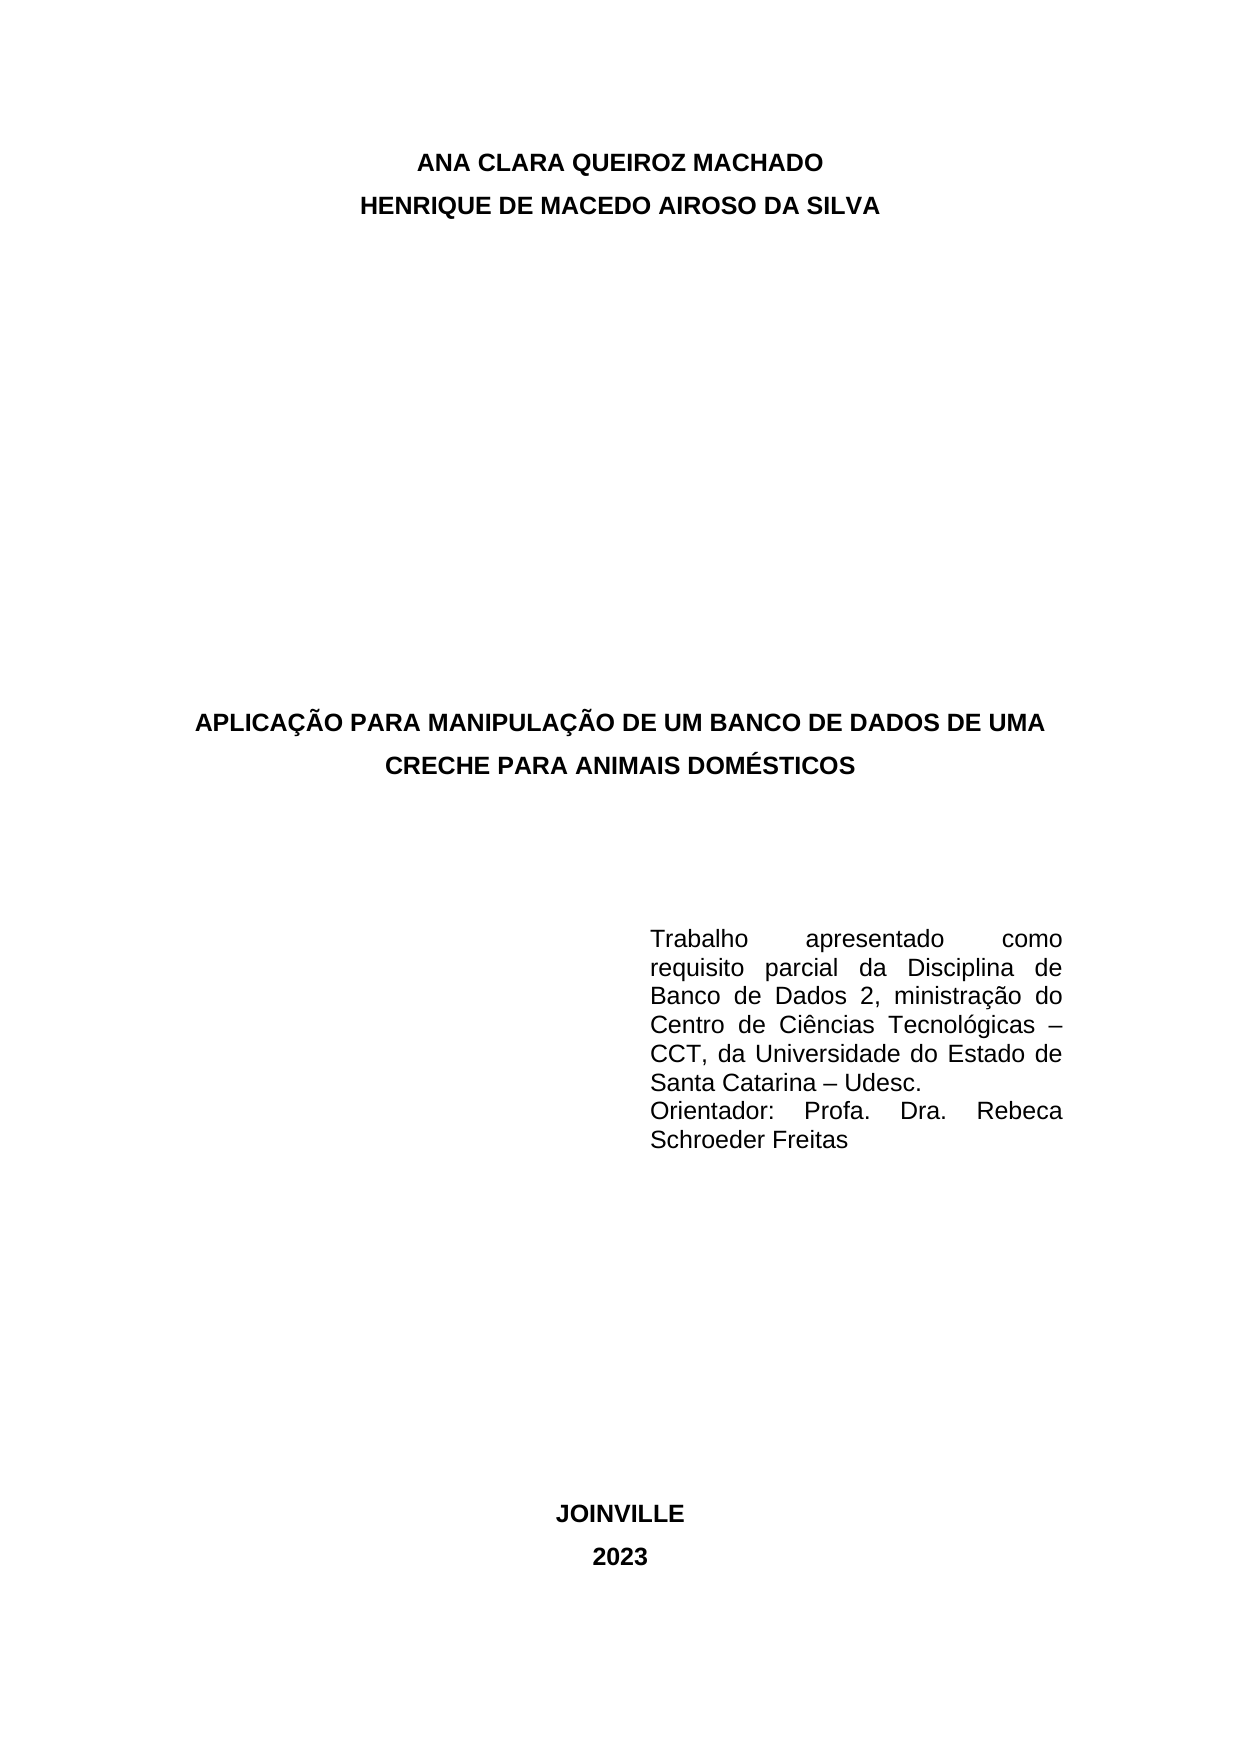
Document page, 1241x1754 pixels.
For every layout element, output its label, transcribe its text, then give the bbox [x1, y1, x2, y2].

text Trabalho apresentado como requisito parcial da Disciplina de Banco de Dados 2, ministração do Centro de Ciências Tecnológicas – CCT, da Universidade do Estado de Santa Catarina – Udesc. [650, 924, 1063, 1096]
text HENRIQUE DE MACEDO AIROSO DA SILVA [177, 191, 1063, 219]
text JOINVILLE [177, 1499, 1063, 1528]
text Orientador: Profa. Dra. Rebeca Schroeder Freitas [650, 1096, 1063, 1154]
text ANA CLARA QUEIROZ MACHADO [177, 148, 1063, 176]
text 2023 [177, 1542, 1063, 1571]
text APLICAÇÃO PARA MANIPULAÇÃO DE UM BANCO DE DADOS DE UMA CRECHE PARA ANIMAIS DOMÉSTICOS [177, 708, 1063, 780]
